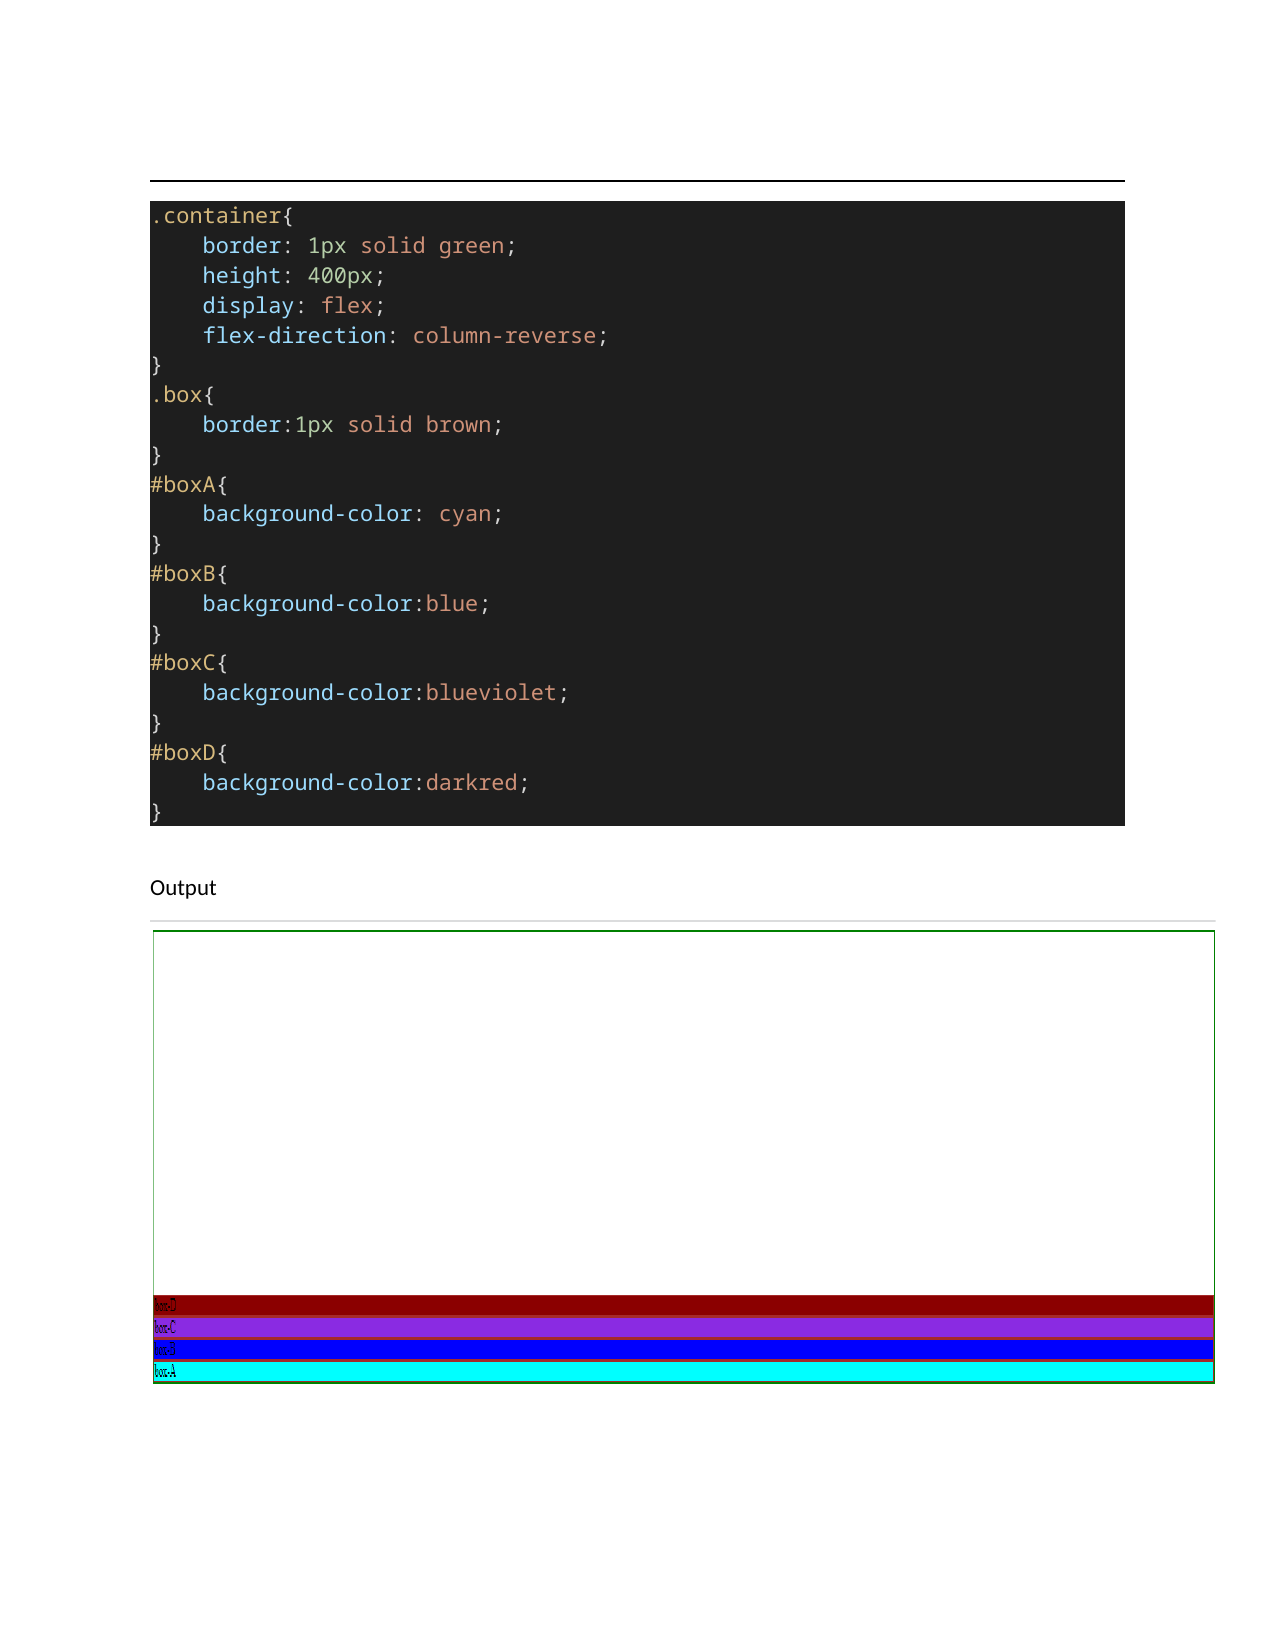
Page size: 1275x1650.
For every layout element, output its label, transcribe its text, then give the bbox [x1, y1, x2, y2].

text background-color:blue; [150, 588, 1125, 618]
text background-color:darkred; [150, 767, 1125, 796]
text .box{ [150, 379, 1125, 409]
text height: 400px; [150, 260, 1125, 290]
text flex-direction: column-reverse; [150, 320, 1125, 349]
text } [150, 707, 1125, 737]
text } [150, 439, 1125, 469]
text .container{ [150, 201, 1125, 230]
text #boxA{ [150, 469, 1125, 498]
text } [150, 618, 1125, 647]
text #boxD{ [150, 737, 1125, 767]
text border:1px solid brown; [150, 409, 1125, 439]
text border: 1px solid green; [150, 230, 1125, 260]
text #boxB{ [150, 558, 1125, 588]
picture [150, 920, 1216, 1408]
text background-color:blueviolet; [150, 677, 1125, 707]
text } [150, 528, 1125, 558]
text background-color: cyan; [150, 498, 1125, 528]
text #boxC{ [150, 647, 1125, 677]
text Output [150, 873, 1125, 901]
text display: flex; [150, 290, 1125, 320]
text } [150, 796, 1125, 826]
text } [150, 349, 1125, 379]
